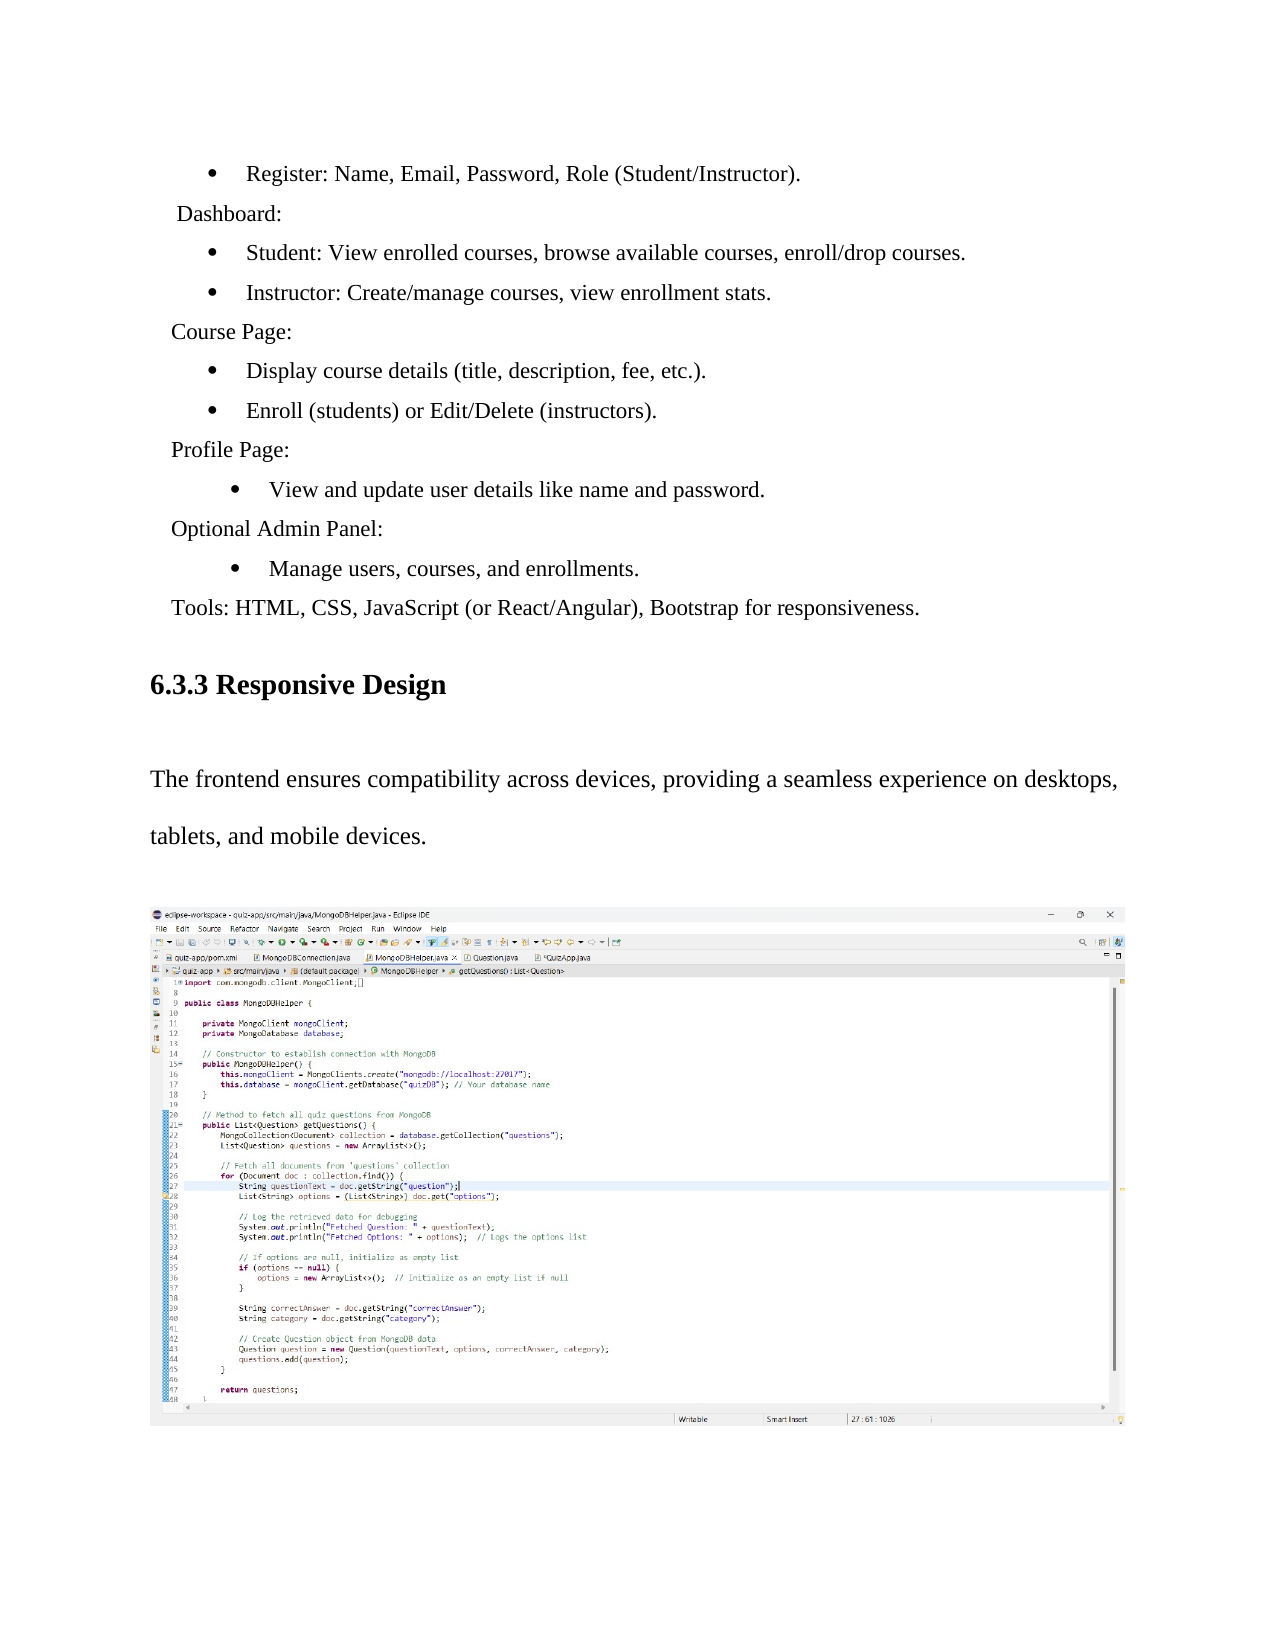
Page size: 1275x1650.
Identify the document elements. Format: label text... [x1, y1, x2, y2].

text Course Page: [171, 308, 1125, 347]
list Display course details (title, description, fee, etc.). [208, 347, 1125, 387]
list Instructor: Create/manage courses, view enrollment stats. [208, 268, 1125, 308]
subtitle 6.3.3 Responsive Design [150, 667, 1125, 701]
text Tools: HTML, CSS, JavaScript (or React/Angular), Bootstrap for responsiveness. [171, 584, 1125, 624]
text The frontend ensures compatibility across devices, providing a seamless experience on desktops, tablets, and mobile devices. [150, 764, 1125, 850]
list Enroll (students) or Edit/Delete (instructors). [208, 387, 1125, 426]
list View and update user details like name and password. [231, 466, 1125, 505]
list Register: Name, Email, Password, Role (Student/Instructor). [208, 150, 1125, 189]
text Profile Page: [171, 426, 1125, 466]
picture [150, 907, 1125, 1426]
text Optional Admin Panel: [171, 505, 1125, 545]
list Manage users, courses, and enrollments. [231, 545, 1125, 584]
list Student: View enrolled courses, browse available courses, enroll/drop courses. [208, 229, 1125, 268]
text Dashboard: [171, 189, 1125, 229]
